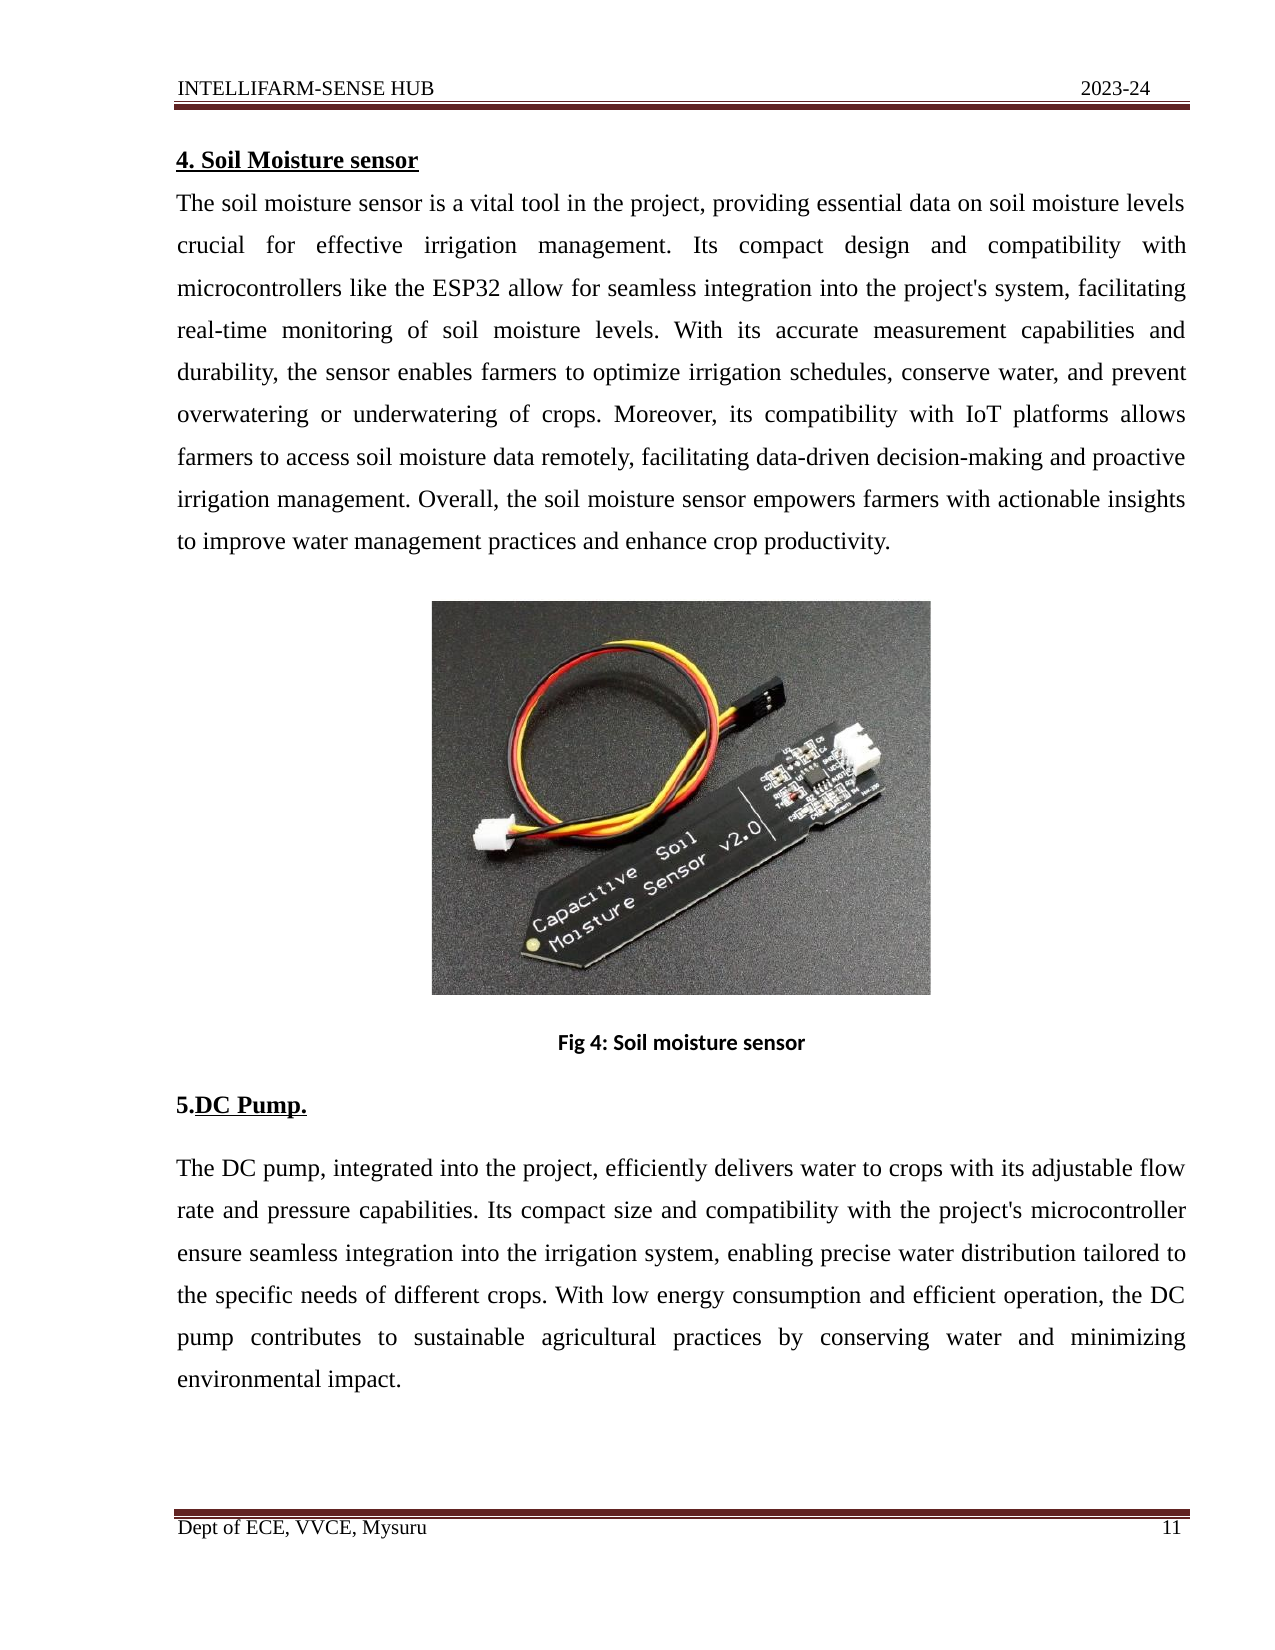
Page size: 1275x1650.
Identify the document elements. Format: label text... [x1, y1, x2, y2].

picture [431, 599, 931, 995]
subtitle 4. Soil Moisture sensor [176, 145, 1187, 174]
text 5.DC Pump. [176, 1090, 1187, 1118]
text The soil moisture sensor is a vital tool in the project, providing essential data on soil moisture levels crucial for effective irrigation management. Its compact design and compatibility with microcontrollers like the ESP32 allow for seamless integration into the project's system, facilitating real-time monitoring of soil moisture levels. With its accurate measurement capabilities and durability, the sensor enables farmers to optimize irrigation schedules, conserve water, and prevent overwatering or underwatering of crops. Moreover, its compatibility with IoT platforms allows farmers to access soil moisture data remotely, facilitating data-driven decision-making and proactive irrigation management. Overall, the soil moisture sensor empowers farmers with actionable insights to improve water management practices and enhance crop productivity. [176, 188, 1187, 555]
text Fig 4: Soil moisture sensor [190, 1028, 1173, 1056]
text The DC pump, integrated into the project, efficiently delivers water to crops with its adjustable flow rate and pressure capabilities. Its compact size and compatibility with the project's microcontroller ensure seamless integration into the irrigation system, enabling precise water distribution tailored to the specific needs of different crops. With low energy consumption and efficient operation, the DC pump contributes to sustainable agricultural practices by conserving water and minimizing environmental impact. [176, 1153, 1187, 1393]
